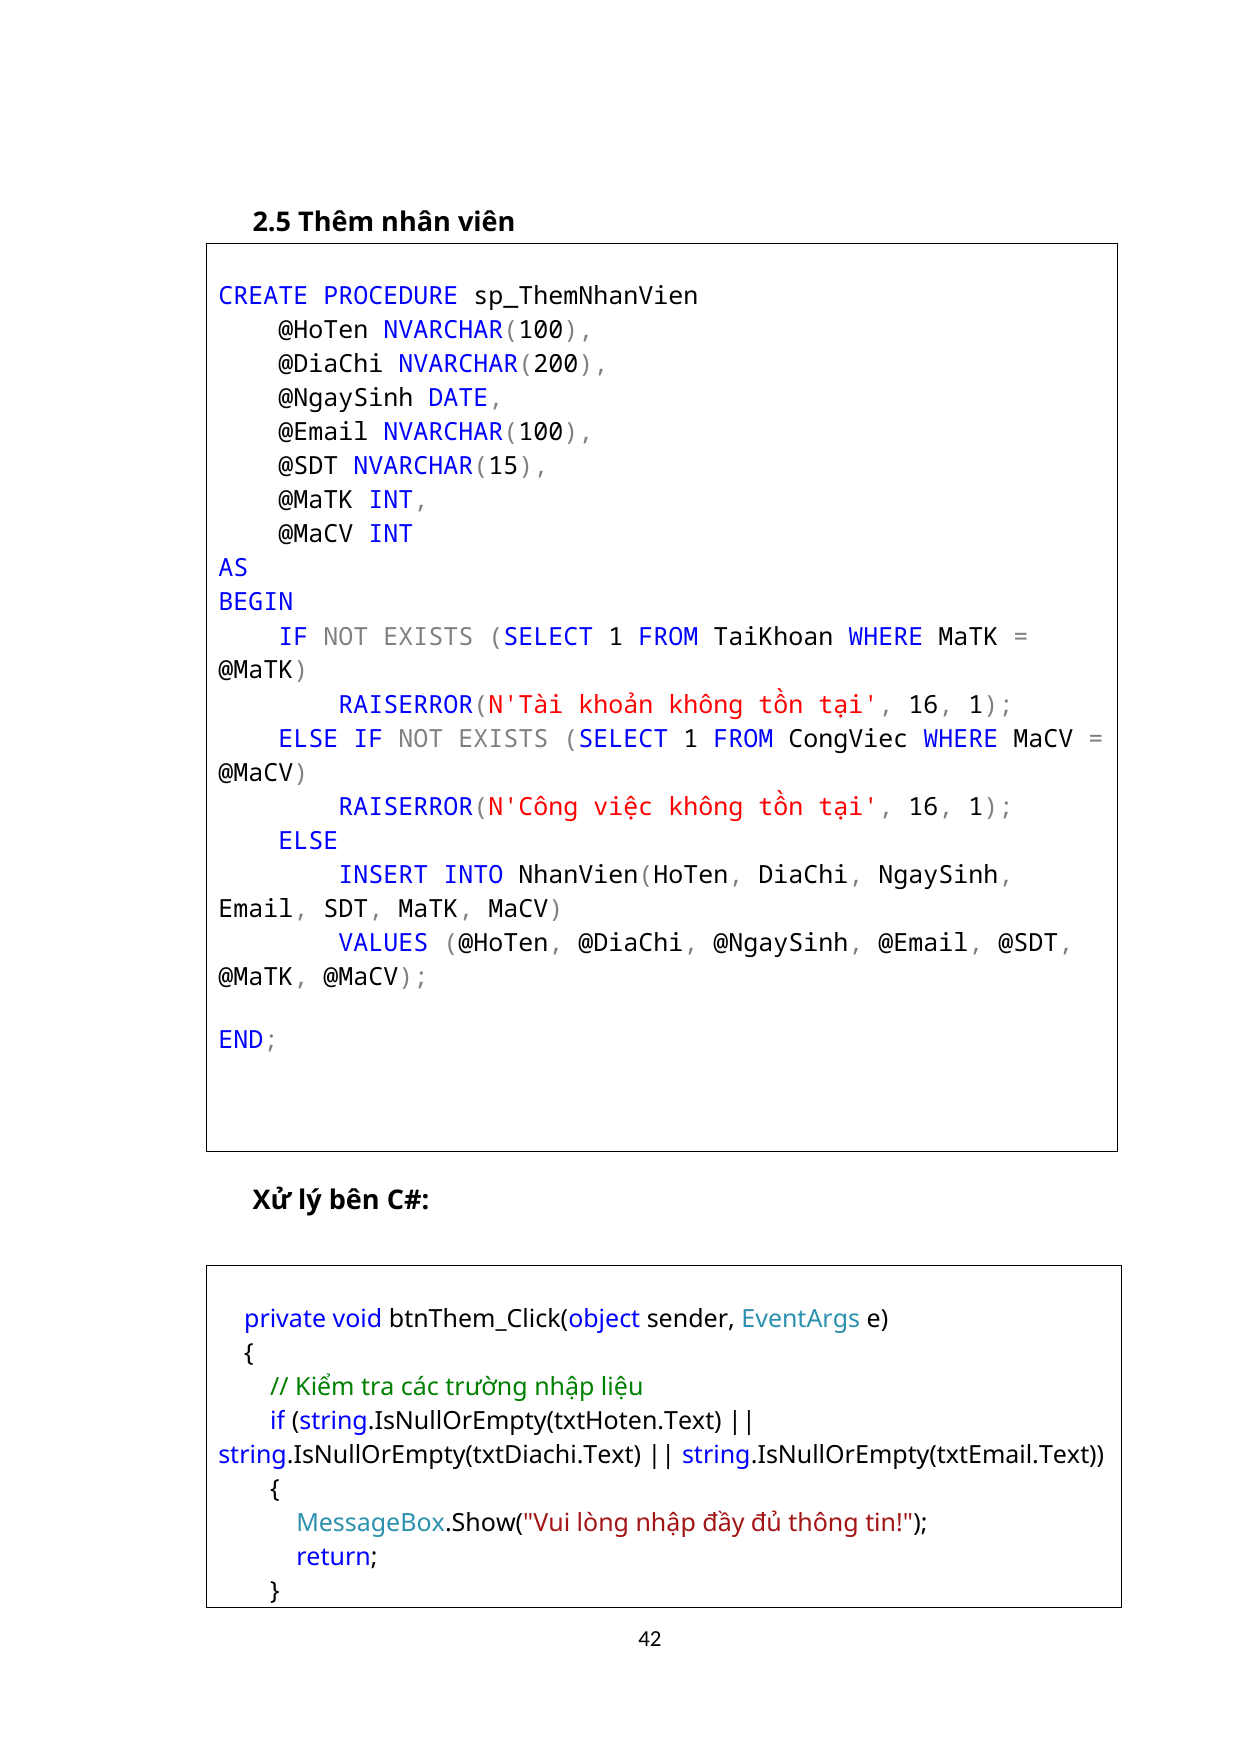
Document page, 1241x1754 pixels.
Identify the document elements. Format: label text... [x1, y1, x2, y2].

subtitle 2.5 Thêm nhân viên [177, 203, 1122, 239]
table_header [207, 1266, 1121, 1607]
table_header CREATE PROCEDURE sp_ThemNhanVien @HoTen NVARCHAR(100), @DiaChi NVARCHAR(200), @NgaySinh DATE, @Email NVARCHAR(100), @SDT NVARCHAR(15), @MaTK INT, @MaCV INT AS BEGIN IF NOT EXISTS (SELECT 1 FROM TaiKhoan WHERE MaTK = @MaTK) RAISERROR(N'Tài khoản không tồn tại', 16, 1); ELSE IF NOT EXISTS (SELECT 1 FROM CongViec WHERE MaCV = @MaCV) RAISERROR(N'Công việc không tồn tại', 16, 1); ELSE INSERT INTO NhanVien(HoTen, DiaChi, NgaySinh, Email, SDT, MaTK, MaCV) VALUES (@HoTen, @DiaChi, @NgaySinh, @Email, @SDT, @MaTK, @MaCV); END; [207, 244, 1117, 1151]
text Xử lý bên C#: [177, 1181, 1122, 1218]
